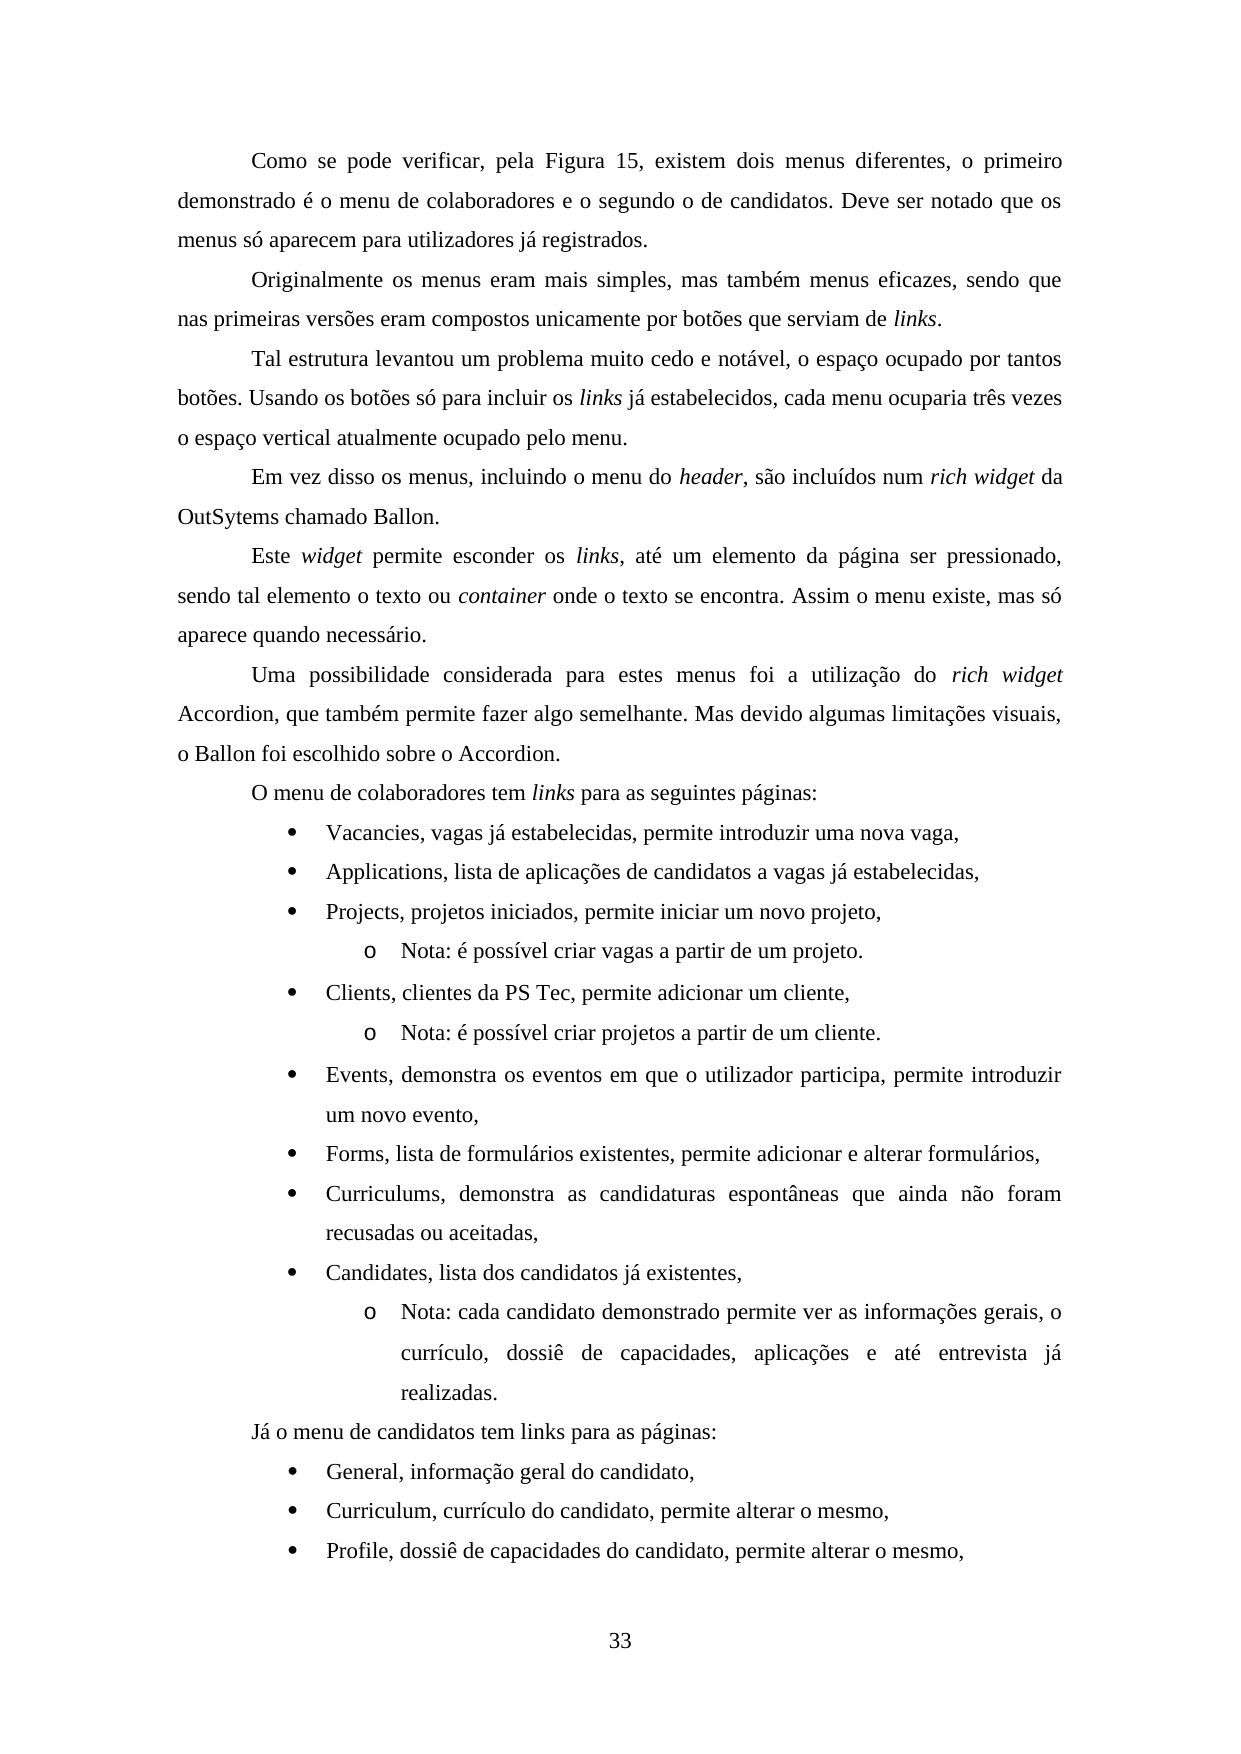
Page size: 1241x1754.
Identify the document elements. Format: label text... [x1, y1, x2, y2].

text Uma possibilidade considerada para estes menus foi a utilização do rich widget Accordion, que também permite fazer algo semelhante. Mas devido algumas limitações visuais, o Ballon foi escolhido sobre o Accordion. [177, 661, 1063, 766]
list Curriculums, demonstra as candidaturas espontâneas que ainda não foram recusadas ou aceitadas, [288, 1180, 1063, 1246]
list Vacancies, vagas já estabelecidas, permite introduzir uma nova vaga, [288, 819, 1063, 845]
text Como se pode verificar, pela Figura 15, existem dois menus diferentes, o primeiro demonstrado é o menu de colaboradores e o segundo o de candidatos. Deve ser notado que os menus só aparecem para utilizadores já registrados. [177, 148, 1063, 253]
list Candidates, lista dos candidatos já existentes, [288, 1259, 1063, 1285]
list Forms, lista de formulários existentes, permite adicionar e alterar formulários, [288, 1140, 1063, 1167]
list Clients, clientes da PS Tec, permite adicionar um cliente, [288, 979, 1063, 1006]
list Profile, dossiê de capacidades do candidato, permite alterar o mesmo, [288, 1537, 1063, 1563]
list General, informação geral do candidato, [288, 1458, 1063, 1484]
text O menu de colaboradores tem links para as seguintes páginas: [177, 779, 1063, 806]
list Applications, lista de aplicações de candidatos a vagas já estabelecidas, [288, 858, 1063, 884]
list Nota: é possível criar projetos a partir de um cliente. [363, 1019, 1063, 1047]
list Curriculum, currículo do candidato, permite alterar o mesmo, [288, 1497, 1063, 1524]
list Nota: é possível criar vagas a partir de um projeto. [363, 937, 1063, 965]
list Events, demonstra os eventos em que o utilizador participa, permite introduzir um novo evento, [288, 1061, 1063, 1127]
list Projects, projetos iniciados, permite iniciar um novo projeto, [288, 898, 1063, 924]
text Este widget permite esconder os links, até um elemento da página ser pressionado, sendo tal elemento o texto ou container onde o texto se encontra. Assim o menu existe, mas só aparece quando necessário. [177, 542, 1063, 648]
text Tal estrutura levantou um problema muito cedo e notável, o espaço ocupado por tantos botões. Usando os botões só para incluir os links já estabelecidos, cada menu ocuparia três vezes o espaço vertical atualmente ocupado pelo menu. [177, 345, 1063, 450]
text Em vez disso os menus, incluindo o menu do header, são incluídos num rich widget da OutSytems chamado Ballon. [177, 463, 1063, 529]
list Nota: cada candidato demonstrado permite ver as informações gerais, o currículo, dossiê de capacidades, aplicações e até entrevista já realizadas. [363, 1298, 1063, 1405]
text Já o menu de candidatos tem links para as páginas: [251, 1418, 1063, 1445]
text Originalmente os menus eram mais simples, mas também menus eficazes, sendo que nas primeiras versões eram compostos unicamente por botões que serviam de links. [177, 266, 1063, 332]
